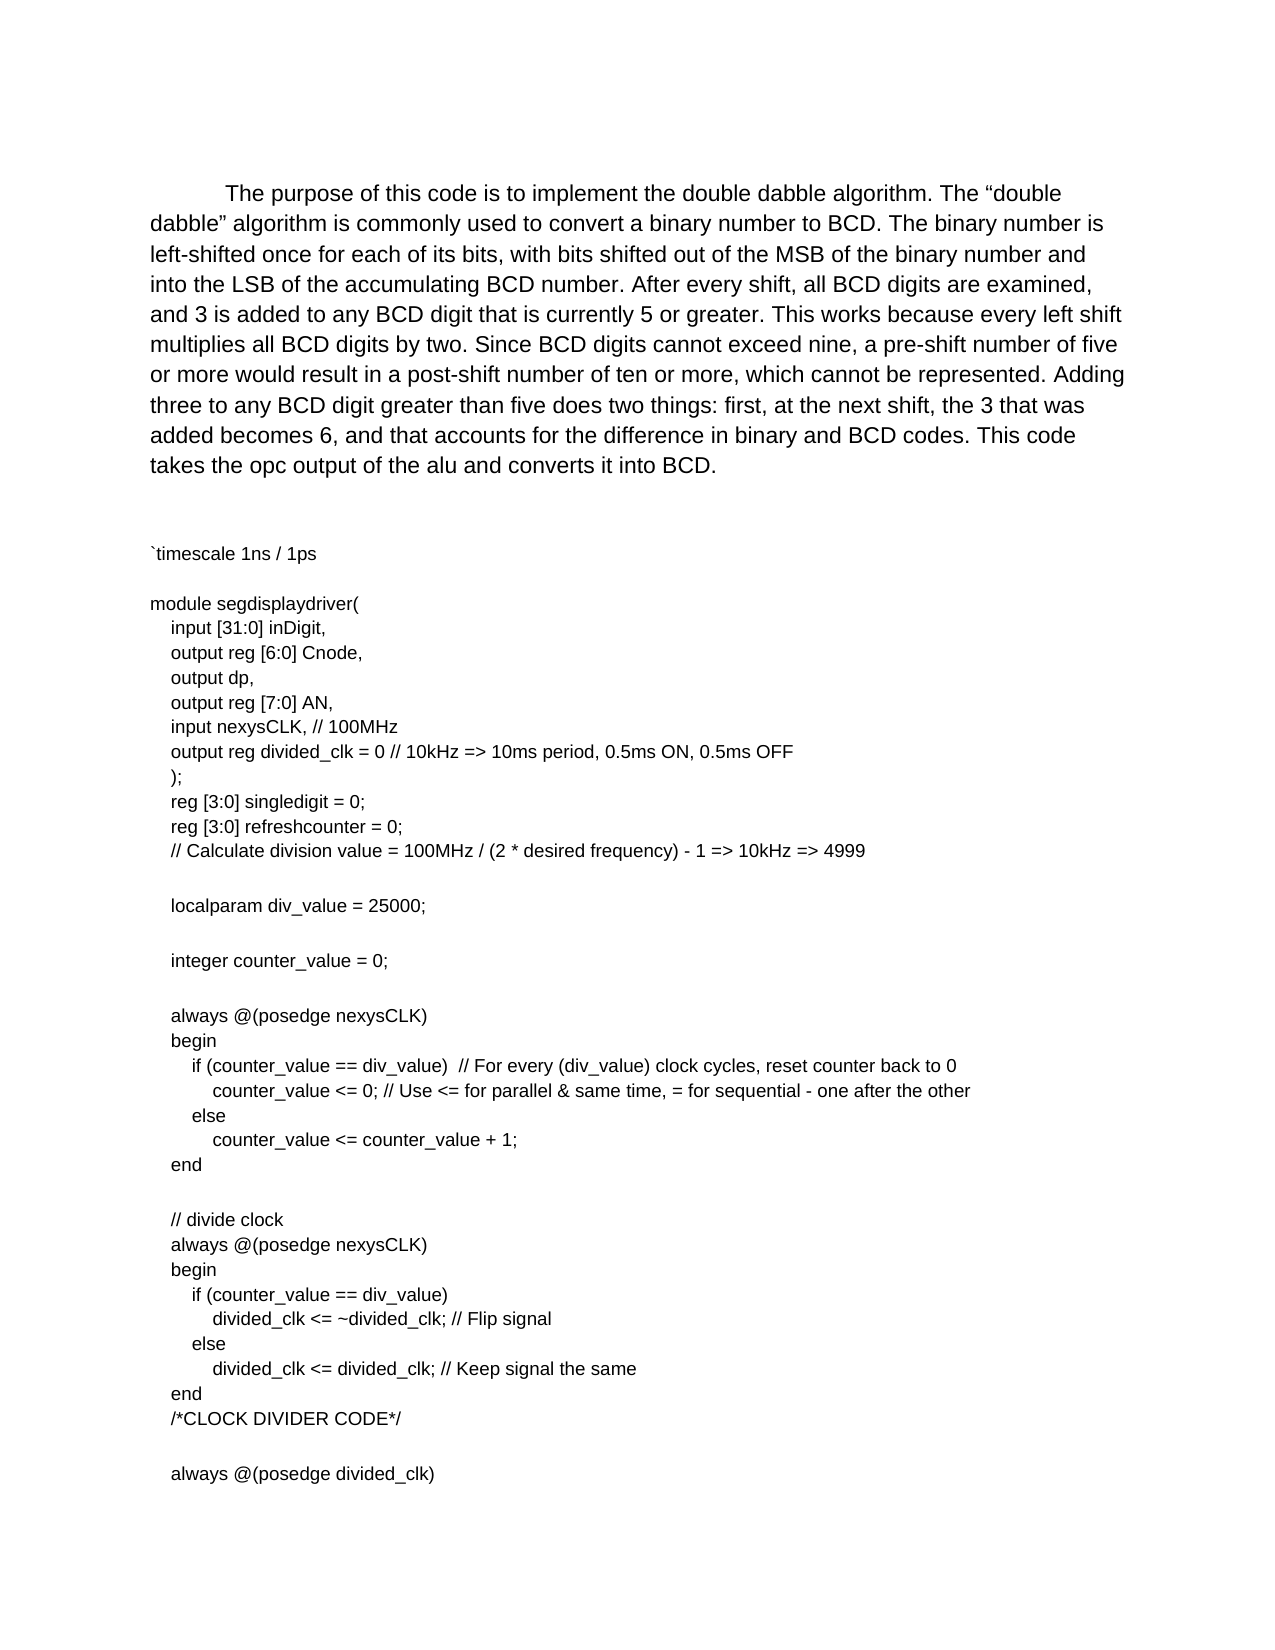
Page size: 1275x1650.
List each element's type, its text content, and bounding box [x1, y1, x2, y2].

text integer counter_value = 0; [150, 950, 1125, 972]
text /*CLOCK DIVIDER CODE*/ [150, 1407, 1125, 1429]
text begin [150, 1258, 1125, 1280]
text // divide clock [150, 1209, 1125, 1231]
text reg [3:0] singledigit = 0; [150, 791, 1125, 812]
text // Calculate division value = 100MHz / (2 * desired frequency) - 1 => 10kHz => 4999 [150, 840, 1125, 862]
text else [150, 1104, 1125, 1126]
text input [31:0] inDigit, [150, 617, 1125, 639]
text always @(posedge nexysCLK) [150, 1234, 1125, 1255]
text if (counter_value == div_value) // For every (div_value) clock cycles, reset counter back to 0 [150, 1055, 1125, 1076]
text begin [150, 1030, 1125, 1052]
text always @(posedge divided_clk) [150, 1462, 1125, 1484]
text if (counter_value == div_value) [150, 1283, 1125, 1305]
text `timescale 1ns / 1ps [150, 543, 1125, 564]
text divided_clk <= ~divided_clk; // Flip signal [150, 1308, 1125, 1330]
text output reg [7:0] AN, [150, 691, 1125, 713]
text counter_value <= 0; // Use <= for parallel & same time, = for sequential - one after the other [150, 1079, 1125, 1101]
text end [150, 1154, 1125, 1176]
text module segdisplaydriver( [150, 592, 1125, 614]
text output reg divided_clk = 0 // 10kHz => 10ms period, 0.5ms ON, 0.5ms OFF [150, 741, 1125, 763]
text output dp, [150, 667, 1125, 688]
text output reg [6:0] Cnode, [150, 642, 1125, 663]
text reg [3:0] refreshcounter = 0; [150, 815, 1125, 837]
text always @(posedge nexysCLK) [150, 1005, 1125, 1027]
text counter_value <= counter_value + 1; [150, 1129, 1125, 1151]
text ); [150, 766, 1125, 787]
text else [150, 1333, 1125, 1354]
text end [150, 1382, 1125, 1404]
text input nexysCLK, // 100MHz [150, 716, 1125, 738]
text divided_clk <= divided_clk; // Keep signal the same [150, 1358, 1125, 1379]
text localparam div_value = 25000; [150, 895, 1125, 917]
text The purpose of this code is to implement the double dabble algorithm. The “double dabble” algorithm is commonly used to convert a binary number to BCD. The binary number is left-shifted once for each of its bits, with bits shifted out of the MSB of the binary number and into the LSB of the accumulating BCD number. After every shift, all BCD digits are examined, and 3 is added to any BCD digit that is currently 5 or greater. This works because every left shift multiplies all BCD digits by two. Since BCD digits cannot exceed nine, a pre-shift number of five or more would result in a post-shift number of ten or more, which cannot be represented. Adding three to any BCD digit greater than five does two things: first, at the next shift, the 3 that was added becomes 6, and that accounts for the difference in binary and BCD codes. This code takes the opc output of the alu and converts it into BCD. [150, 180, 1125, 478]
